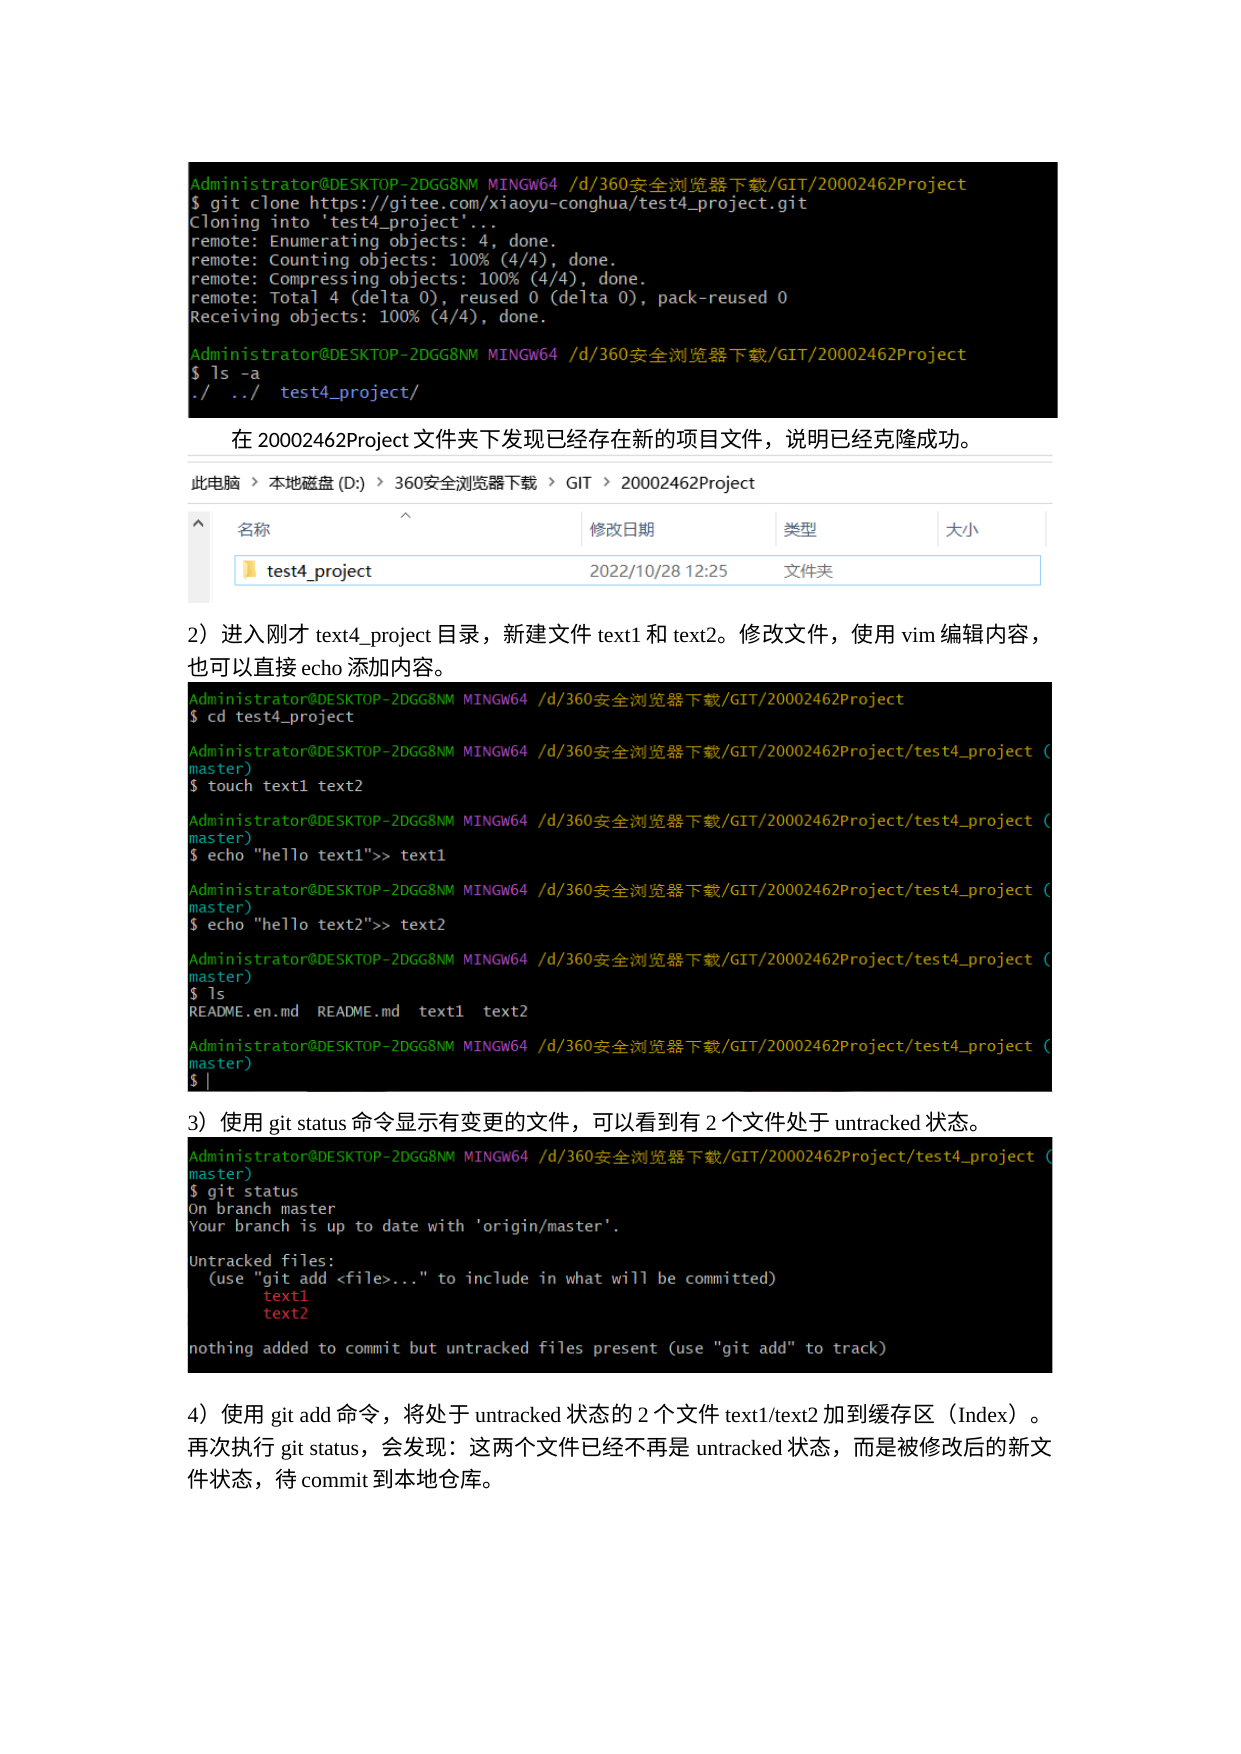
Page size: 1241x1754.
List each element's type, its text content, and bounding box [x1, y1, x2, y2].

text 在20002462Project文件夹下发现已经存在新的项目文件，说明已经克隆成功。 [187, 422, 1053, 454]
picture [187, 682, 1053, 1092]
picture [187, 162, 1058, 418]
text 2）进入刚才text4_project目录，新建文件text1和text2。修改文件，使用vim编辑内容，也可以直接echo添加内容。 [187, 617, 1053, 682]
picture [187, 454, 1053, 603]
text 3）使用git status命令显示有变更的文件，可以看到有2个文件处于untracked状态。 [187, 1104, 1053, 1137]
picture [187, 1137, 1053, 1373]
text 4）使用git add命令，将处于untracked状态的2个文件text1/text2加到缓存区（Index）。再次执行git status，会发现：这两个文件已经不再是untracked状态，而是被修改后的新文件状态，待commit到本地仓库。 [187, 1397, 1053, 1494]
